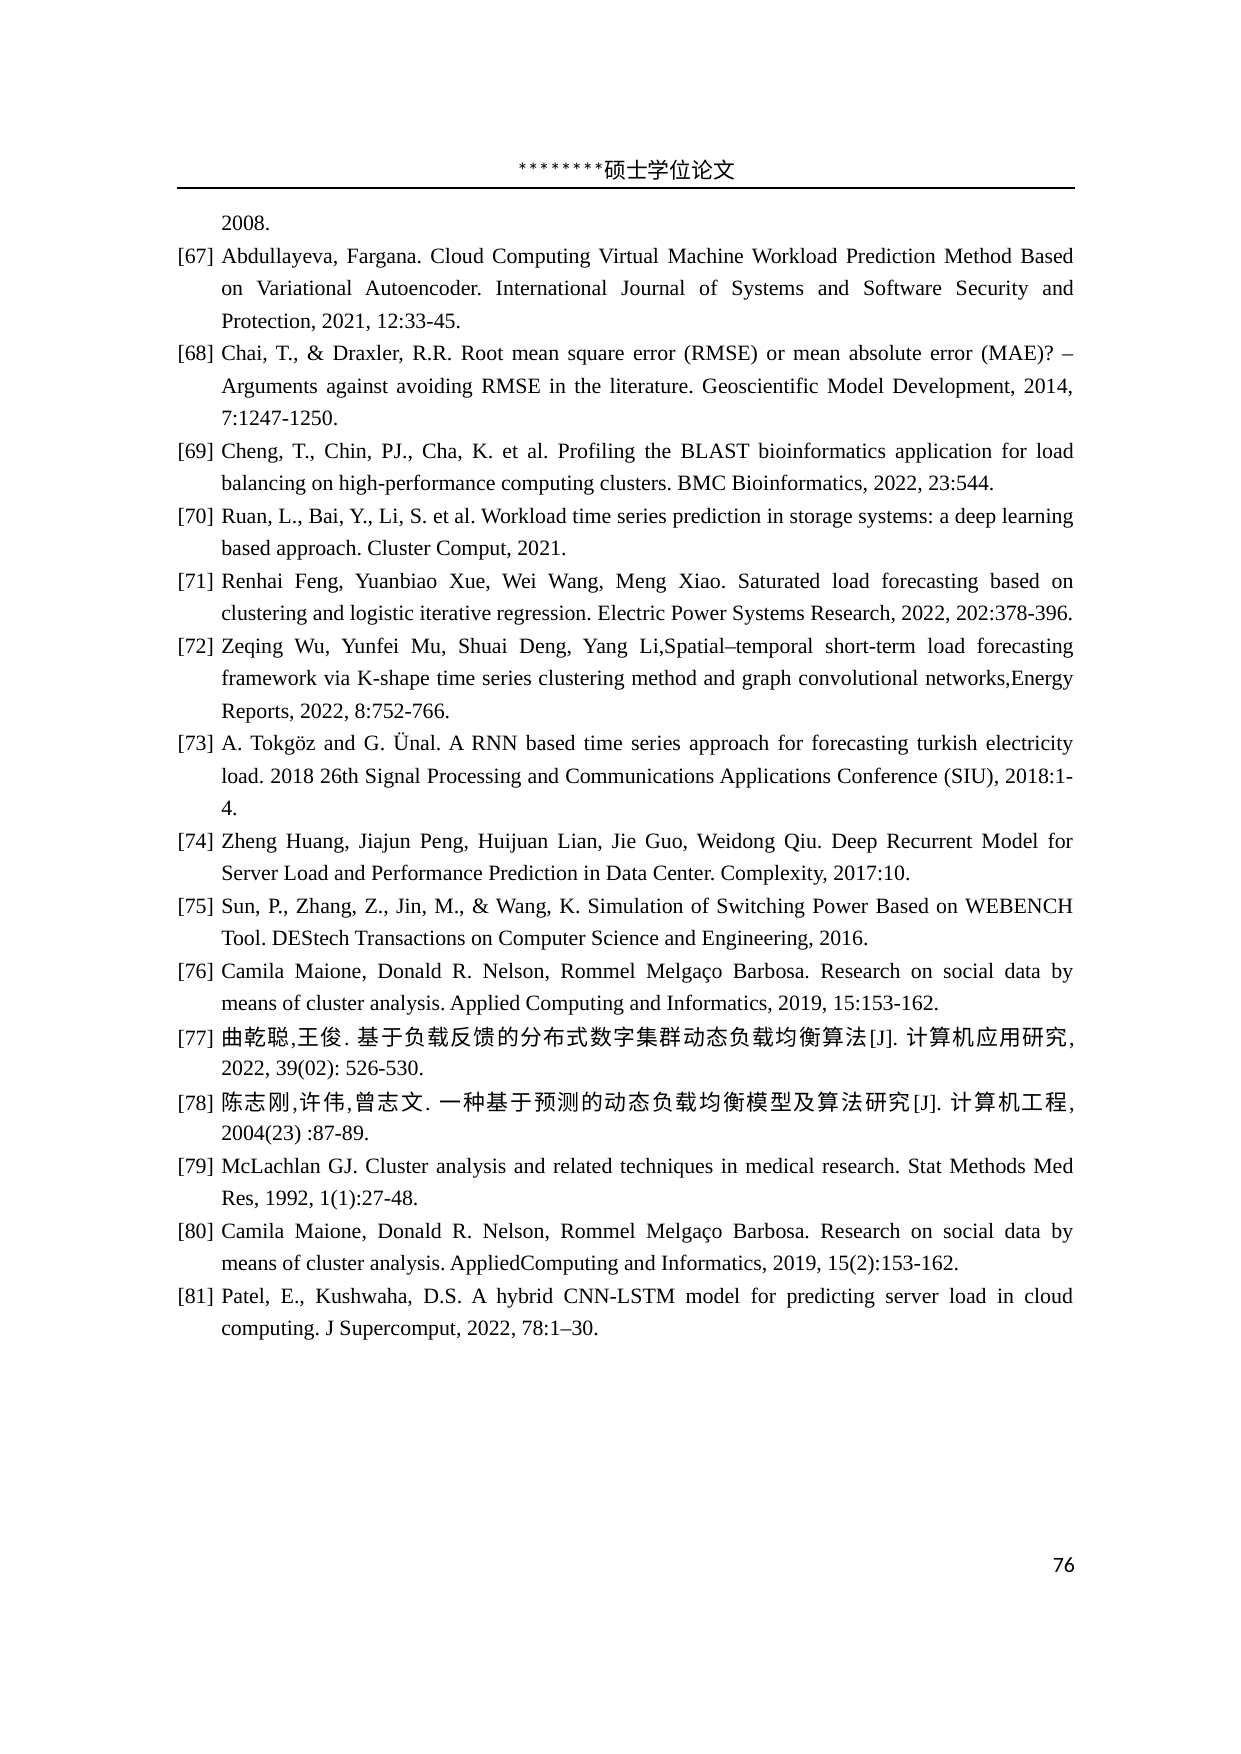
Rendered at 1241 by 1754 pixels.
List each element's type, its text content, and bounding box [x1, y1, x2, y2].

list Camila Maione, Donald R. Nelson, Rommel Melgaço Barbosa. Research on social data by means of cluster analysis. AppliedComputing and Informatics, 2019, 15(2):153-162. [177, 1214, 1075, 1279]
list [177, 207, 1075, 239]
list Chai, T., & Draxler, R.R. Root mean square error (RMSE) or mean absolute error (MAE)? – Arguments against avoiding RMSE in the literature. Geoscientific Model Development, 2014, 7:1247-1250. [177, 337, 1075, 434]
list Cheng, T., Chin, PJ., Cha, K. et al. Profiling the BLAST bioinformatics application for load balancing on high-performance computing clusters. BMC Bioinformatics, 2022, 23:544. [177, 434, 1075, 499]
list Zeqing Wu, Yunfei Mu, Shuai Deng, Yang Li,Spatial–temporal short-term load forecasting framework via K-shape time series clustering method and graph convolutional networks,Energy Reports, 2022, 8:752-766. [177, 629, 1075, 727]
list McLachlan GJ. Cluster analysis and related techniques in medical research. Stat Methods Med Res, 1992, 1(1):27-48. [177, 1149, 1075, 1214]
list Camila Maione, Donald R. Nelson, Rommel Melgaço Barbosa. Research on social data by means of cluster analysis. Applied Computing and Informatics, 2019, 15:153-162. [177, 954, 1075, 1019]
list Patel, E., Kushwaha, D.S. A hybrid CNN-LSTM model for predicting server load in cloud computing. J Supercomput, 2022, 78:1–30. [177, 1279, 1075, 1344]
list Abdullayeva, Fargana. Cloud Computing Virtual Machine Workload Prediction Method Based on Variational Autoencoder. International Journal of Systems and Software Security and Protection, 2021, 12:33-45. [177, 239, 1075, 337]
list A. Tokgöz and G. Ünal. A RNN based time series approach for forecasting turkish electricity load. 2018 26th Signal Processing and Communications Applications Conference (SIU), 2018:1-4. [177, 727, 1075, 824]
list 陈志刚,许伟,曾志文. 一种基于预测的动态负载均衡模型及算法研究[J]. 计算机工程, 2004(23) :87-89. [177, 1084, 1075, 1149]
list Zheng Huang, Jiajun Peng, Huijuan Lian, Jie Guo, Weidong Qiu. Deep Recurrent Model for Server Load and Performance Prediction in Data Center. Complexity, 2017:10. [177, 824, 1075, 889]
list Renhai Feng, Yuanbiao Xue, Wei Wang, Meng Xiao. Saturated load forecasting based on clustering and logistic iterative regression. Electric Power Systems Research, 2022, 202:378-396. [177, 564, 1075, 629]
list Ruan, L., Bai, Y., Li, S. et al. Workload time series prediction in storage systems: a deep learning based approach. Cluster Comput, 2021. [177, 499, 1075, 564]
list Sun, P., Zhang, Z., Jin, M., & Wang, K. Simulation of Switching Power Based on WEBENCH Tool. DEStech Transactions on Computer Science and Engineering, 2016. [177, 889, 1075, 954]
list 曲乾聪,王俊. 基于负载反馈的分布式数字集群动态负载均衡算法[J]. 计算机应用研究, 2022, 39(02): 526-530. [177, 1019, 1075, 1084]
